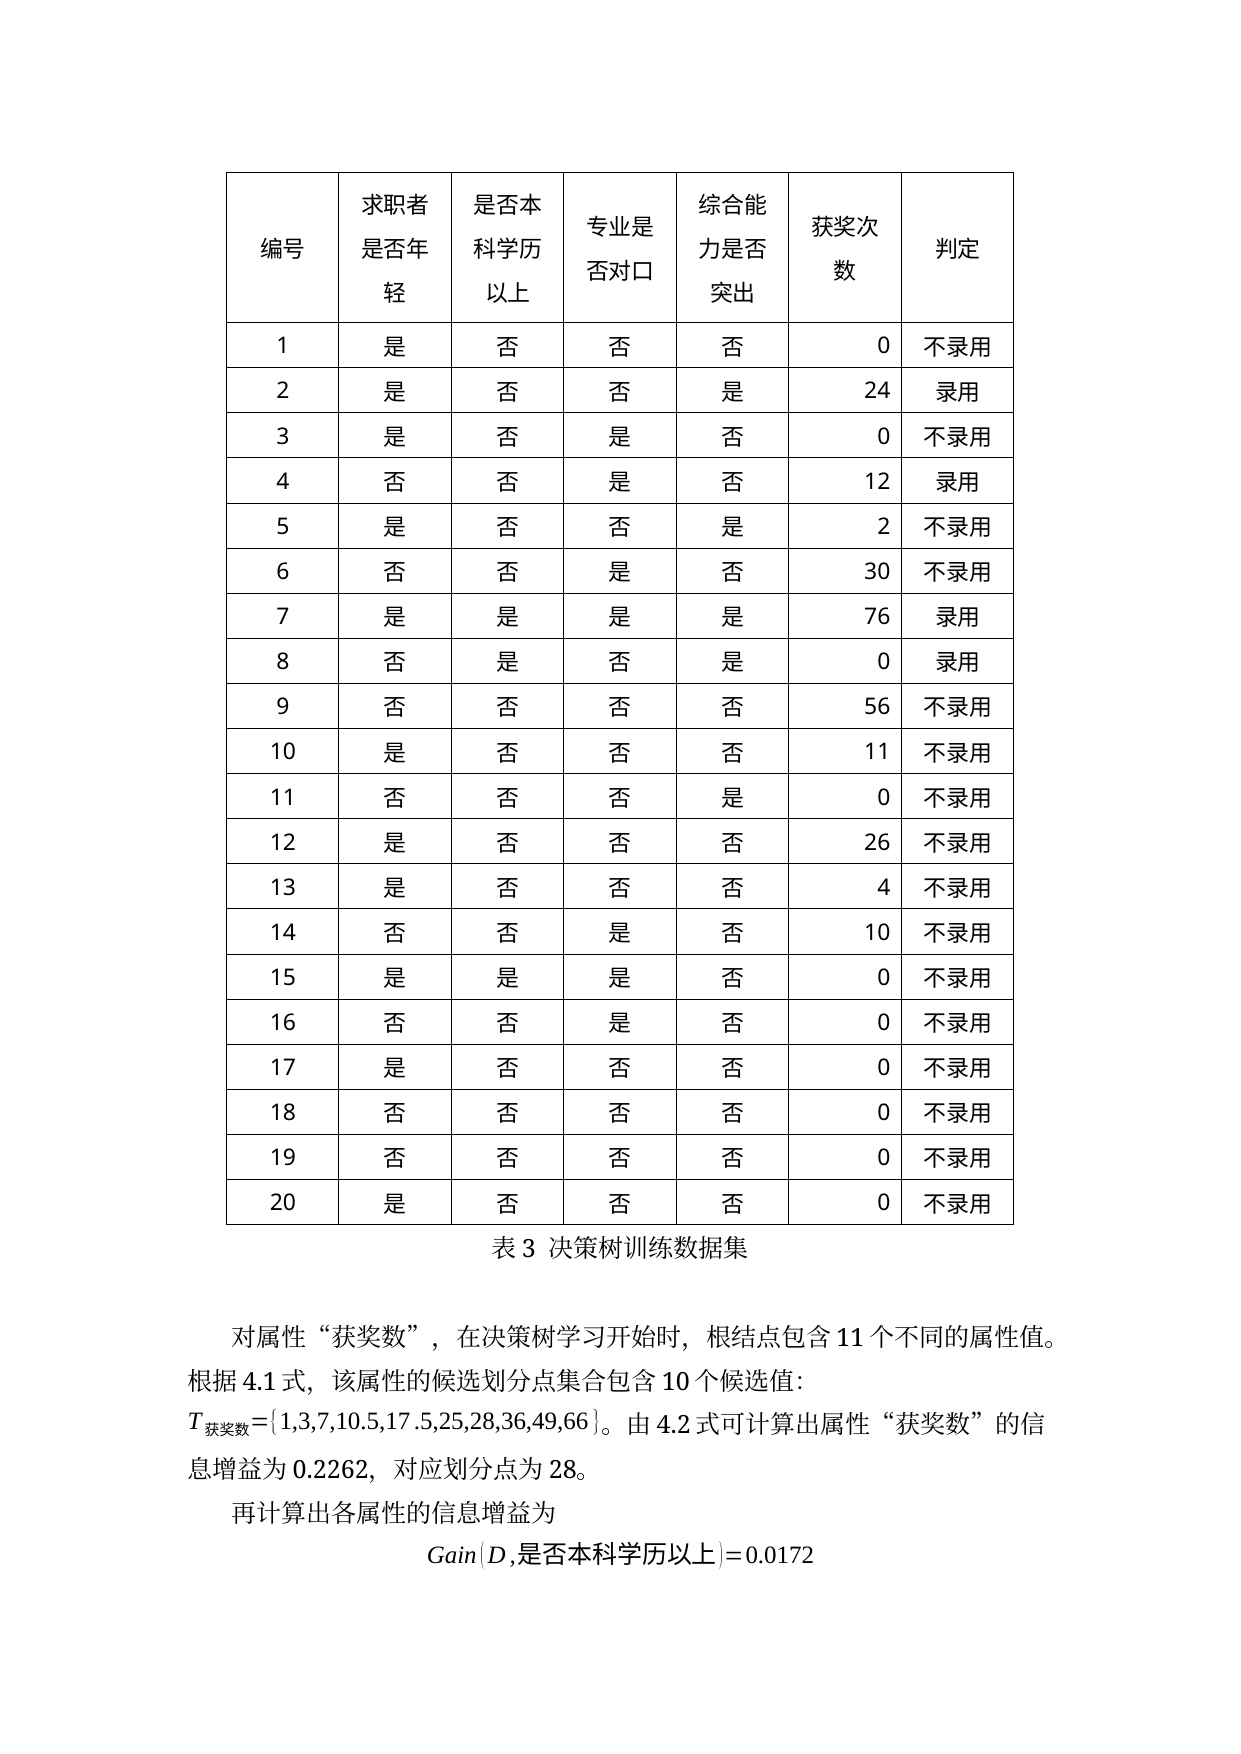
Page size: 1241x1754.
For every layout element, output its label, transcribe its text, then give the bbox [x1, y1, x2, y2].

table_cell 否 [339, 1135, 451, 1179]
table_cell 否 [452, 368, 563, 412]
table_cell 否 [564, 729, 676, 773]
table_cell 否 [564, 504, 676, 547]
table_cell 不录用 [902, 684, 1013, 728]
table_cell 2 [227, 368, 338, 412]
table_cell 否 [677, 729, 788, 773]
table_cell 2 [789, 504, 901, 547]
table_cell 24 [789, 368, 901, 412]
table_cell 是 [564, 458, 676, 502]
table_cell 否 [564, 1180, 676, 1224]
table_header 是否本科学历以上 [452, 173, 563, 322]
table_cell 不录用 [902, 1045, 1013, 1089]
table_cell 否 [339, 774, 451, 818]
table_cell 12 [789, 458, 901, 502]
table_cell 不录用 [902, 1000, 1013, 1044]
table_header 获奖次数 [789, 173, 901, 322]
table_header 求职者是否年轻 [339, 173, 451, 322]
table_cell 不录用 [902, 413, 1013, 457]
text 表3 决策树训练数据集 [187, 1225, 1053, 1269]
table_cell 56 [789, 684, 901, 728]
table_cell 否 [452, 458, 563, 502]
table_cell 不录用 [902, 1090, 1013, 1134]
table_cell 否 [677, 1180, 788, 1224]
table_cell 否 [677, 549, 788, 593]
table_cell 不录用 [902, 819, 1013, 863]
table_cell 30 [789, 549, 901, 593]
table_cell 10 [789, 909, 901, 953]
table_cell 是 [339, 368, 451, 412]
table_header 综合能力是否突出 [677, 173, 788, 322]
table_cell 否 [677, 684, 788, 728]
table_cell 19 [227, 1135, 338, 1179]
table_cell 否 [452, 1135, 563, 1179]
table_cell 不录用 [902, 909, 1013, 953]
table_cell 不录用 [902, 864, 1013, 908]
table_cell 0 [789, 1135, 901, 1179]
table_cell 4 [227, 458, 338, 502]
table_cell 录用 [902, 639, 1013, 683]
table_cell 否 [452, 1045, 563, 1089]
table_cell 是 [339, 864, 451, 908]
table_cell 是 [339, 955, 451, 998]
table_cell 是 [677, 774, 788, 818]
table_cell 15 [227, 955, 338, 998]
table_cell 是 [452, 639, 563, 683]
table_cell 否 [452, 864, 563, 908]
table_cell 26 [789, 819, 901, 863]
table_cell 否 [452, 774, 563, 818]
table_cell 9 [227, 684, 338, 728]
table_cell 0 [789, 323, 901, 367]
table_cell 否 [452, 1000, 563, 1044]
table_cell 否 [452, 413, 563, 457]
table_cell 否 [677, 458, 788, 502]
table_cell 否 [677, 819, 788, 863]
table_cell 是 [339, 1045, 451, 1089]
table_cell 否 [452, 819, 563, 863]
table_cell 否 [677, 1000, 788, 1044]
table_cell 不录用 [902, 729, 1013, 773]
table_cell 18 [227, 1090, 338, 1134]
table_cell 是 [564, 413, 676, 457]
table_cell 是 [452, 594, 563, 638]
table_cell 是 [339, 504, 451, 547]
table_cell 是 [677, 504, 788, 547]
table_cell 0 [789, 413, 901, 457]
table_cell 6 [227, 549, 338, 593]
table_cell 否 [339, 1090, 451, 1134]
table_cell 不录用 [902, 549, 1013, 593]
table_cell 是 [677, 639, 788, 683]
table_cell 16 [227, 1000, 338, 1044]
table_cell 0 [789, 955, 901, 998]
table_cell 0 [789, 1090, 901, 1134]
table_cell 0 [789, 639, 901, 683]
table_cell 是 [677, 368, 788, 412]
table_cell 5 [227, 504, 338, 547]
table_cell 否 [677, 1045, 788, 1089]
table_cell 是 [564, 1000, 676, 1044]
text 再计算出各属性的信息增益为 [187, 1489, 1053, 1533]
table_cell 否 [452, 909, 563, 953]
table_cell 20 [227, 1180, 338, 1224]
table_cell 否 [564, 1135, 676, 1179]
table_cell 是 [339, 594, 451, 638]
table_cell 录用 [902, 368, 1013, 412]
table_cell 10 [227, 729, 338, 773]
table_cell 0 [789, 774, 901, 818]
table_cell 否 [564, 684, 676, 728]
table_cell 否 [339, 1000, 451, 1044]
table_cell 不录用 [902, 955, 1013, 998]
table_cell 是 [339, 413, 451, 457]
table_cell 否 [677, 864, 788, 908]
table_cell 1 [227, 323, 338, 367]
table_cell 否 [339, 909, 451, 953]
table_cell 11 [789, 729, 901, 773]
table_cell 否 [339, 684, 451, 728]
table_cell 否 [452, 1090, 563, 1134]
table_cell 录用 [902, 594, 1013, 638]
table_cell 是 [339, 1180, 451, 1224]
table_cell 否 [339, 458, 451, 502]
table_cell 否 [564, 864, 676, 908]
table_cell 否 [452, 549, 563, 593]
table_cell 否 [564, 323, 676, 367]
table_cell 0 [789, 1180, 901, 1224]
table_cell 否 [564, 774, 676, 818]
table_cell 不录用 [902, 774, 1013, 818]
table_cell 否 [564, 1045, 676, 1089]
table_cell 是 [339, 323, 451, 367]
table_cell 是 [677, 594, 788, 638]
table_header 编号 [227, 173, 338, 322]
table_cell 否 [452, 323, 563, 367]
table_cell 否 [677, 413, 788, 457]
table_cell 否 [564, 368, 676, 412]
table_cell 否 [564, 639, 676, 683]
table_cell 0 [789, 1000, 901, 1044]
table_cell 不录用 [902, 323, 1013, 367]
table_cell 否 [677, 323, 788, 367]
table_cell 76 [789, 594, 901, 638]
table_cell 17 [227, 1045, 338, 1089]
table_cell 8 [227, 639, 338, 683]
table_cell 否 [452, 504, 563, 547]
text 对属性“获奖数”，在决策树学习开始时，根结点包含11个不同的属性值。根据4.1式，该属性的候选划分点集合包含10个候选值：。由4.2式可计算出属性“获奖数”的信息增益为0.2262，对应划分点为28。 [187, 1313, 1053, 1489]
table_cell 是 [339, 819, 451, 863]
table_cell 4 [789, 864, 901, 908]
table_cell 是 [564, 909, 676, 953]
table_cell 不录用 [902, 504, 1013, 547]
table_cell 是 [564, 549, 676, 593]
table_cell 12 [227, 819, 338, 863]
table_cell 否 [452, 729, 563, 773]
table_cell 不录用 [902, 1180, 1013, 1224]
table_cell 是 [564, 955, 676, 998]
table_cell 13 [227, 864, 338, 908]
table_cell 否 [339, 639, 451, 683]
table_cell 否 [339, 549, 451, 593]
table_cell 0 [789, 1045, 901, 1089]
table_cell 否 [452, 684, 563, 728]
table_cell 3 [227, 413, 338, 457]
table_cell 否 [564, 1090, 676, 1134]
table_cell 否 [564, 819, 676, 863]
table_cell 11 [227, 774, 338, 818]
table_header 专业是否对口 [564, 173, 676, 322]
table_cell 是 [452, 955, 563, 998]
table_cell 是 [564, 594, 676, 638]
table_cell 否 [677, 955, 788, 998]
table_cell 录用 [902, 458, 1013, 502]
table_cell 否 [677, 1135, 788, 1179]
table_cell 7 [227, 594, 338, 638]
table_cell 否 [452, 1180, 563, 1224]
table_header 判定 [902, 173, 1013, 322]
table_cell 14 [227, 909, 338, 953]
table_cell 是 [339, 729, 451, 773]
table_cell 否 [677, 1090, 788, 1134]
table_cell 不录用 [902, 1135, 1013, 1179]
table_cell 否 [677, 909, 788, 953]
